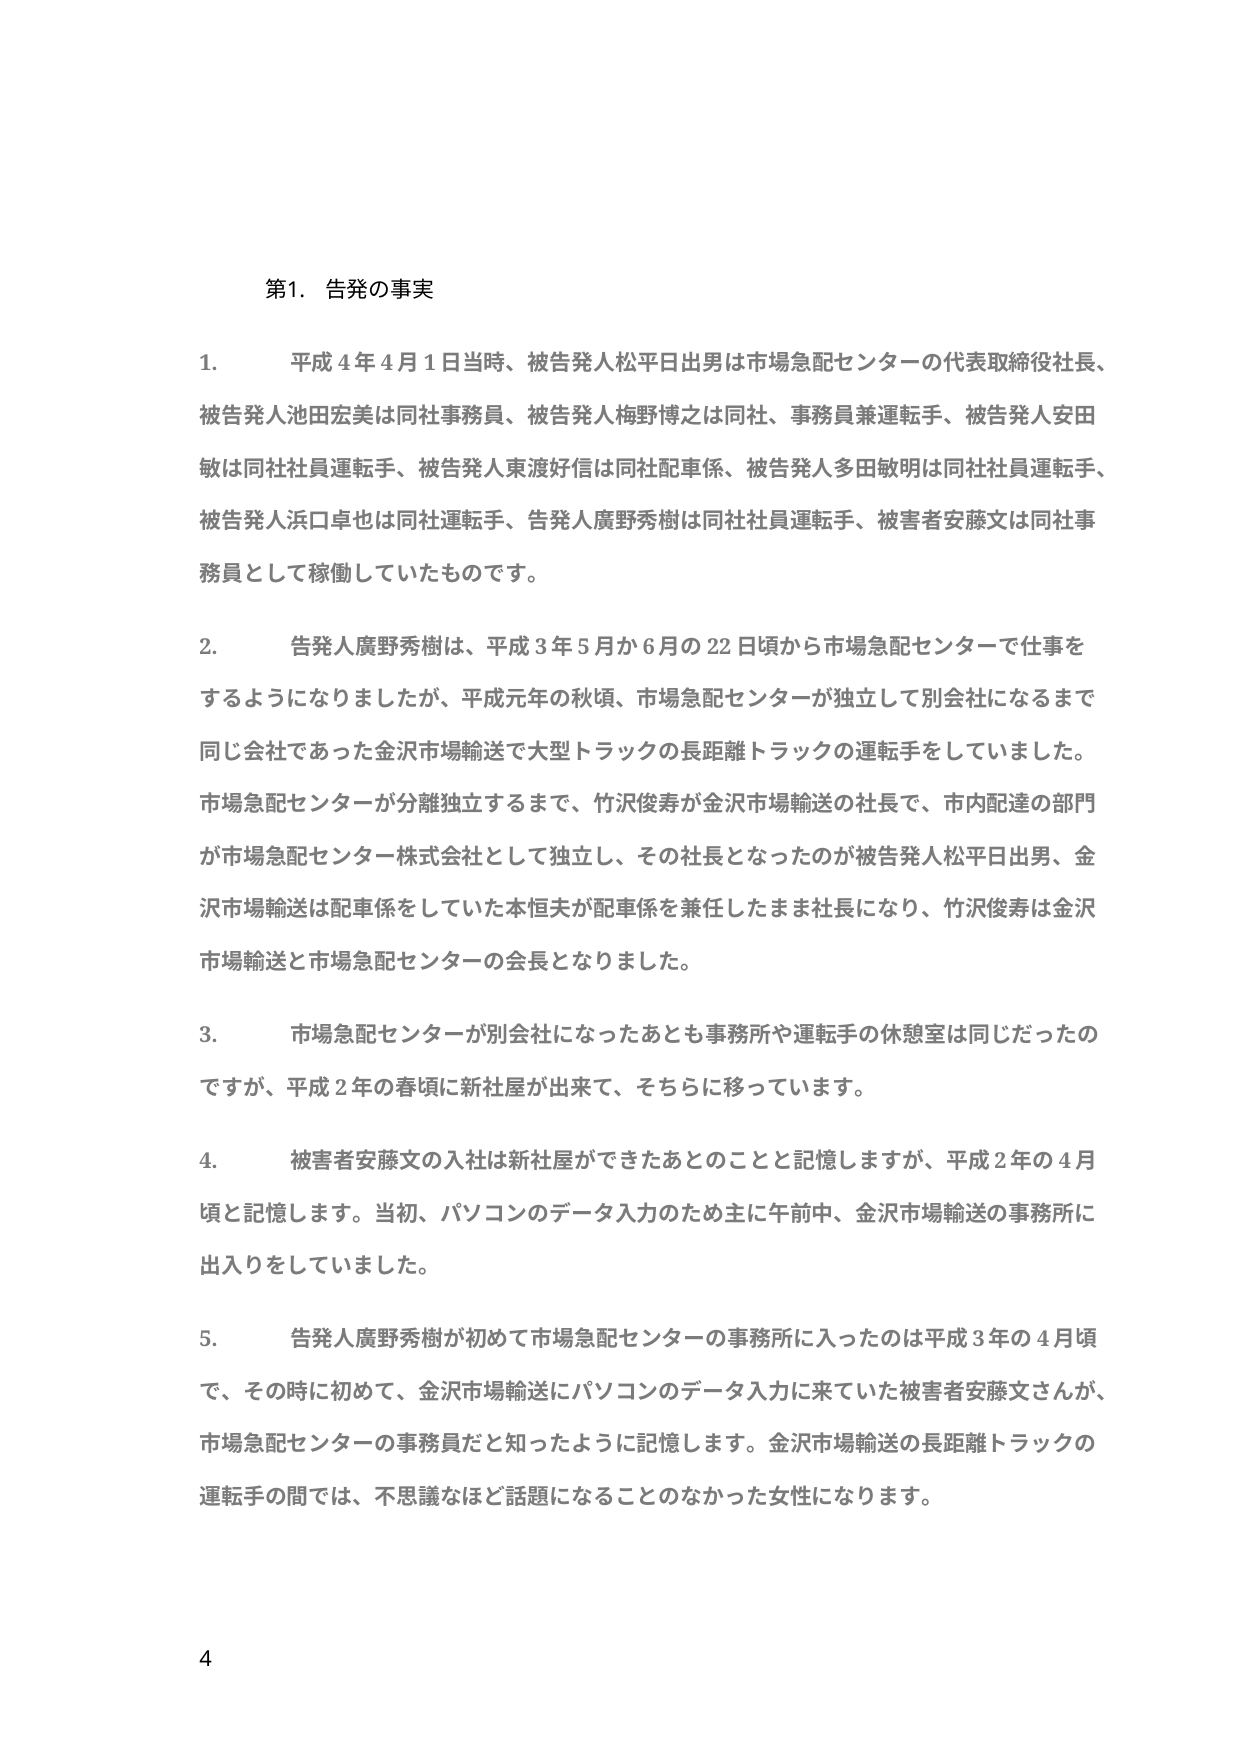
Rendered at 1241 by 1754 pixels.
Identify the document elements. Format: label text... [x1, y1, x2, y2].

subtitle 告発人廣野秀樹が初めて市場急配センターの事務所に入ったのは平成3年の4月頃で、その時に初めて、金沢市場輸送にパソコンのデータ入力に来ていた被害者安藤文さんが、市場急配センターの事務員だと知ったように記憶します。金沢市場輸送の長距離トラックの運転手の間では、不思議なほど話題になることのなかった女性になります。 [199, 1311, 1100, 1521]
subtitle 市場急配センターが別会社になったあとも事務所や運転手の休憩室は同じだったのですが、平成2年の春頃に新社屋が出来て、そちらに移っています。 [199, 1007, 1100, 1112]
subtitle 平成4年4月1日当時、被告発人松平日出男は市場急配センターの代表取締役社長、被告発人池田宏美は同社事務員、被告発人梅野博之は同社、事務員兼運転手、被告発人安田敏は同社社員運転手、被告発人東渡好信は同社配車係、被告発人多田敏明は同社社員運転手、被告発人浜口卓也は同社運転手、告発人廣野秀樹は同社社員運転手、被害者安藤文は同社事務員として稼働していたものです。 [199, 335, 1100, 598]
subtitle 告発人廣野秀樹は、平成3年5月か6月の22日頃から市場急配センターで仕事をするようになりましたが、平成元年の秋頃、市場急配センターが独立して別会社になるまで同じ会社であった金沢市場輸送で大型トラックの長距離トラックの運転手をしていました。市場急配センターが分離独立するまで、竹沢俊寿が金沢市場輸送の社長で、市内配達の部門が市場急配センター株式会社として独立し、その社長となったのが被告発人松平日出男、金沢市場輸送は配車係をしていた本恒夫が配車係を兼任したまま社長になり、竹沢俊寿は金沢市場輸送と市場急配センターの会長となりました。 [199, 618, 1100, 986]
subtitle 被害者安藤文の入社は新社屋ができたあとのことと記憶しますが、平成2年の4月頃と記憶します。当初、パソコンのデータ入力のため主に午前中、金沢市場輸送の事務所に出入りをしていました。 [199, 1133, 1100, 1290]
list 告発の事実 [265, 262, 1100, 314]
